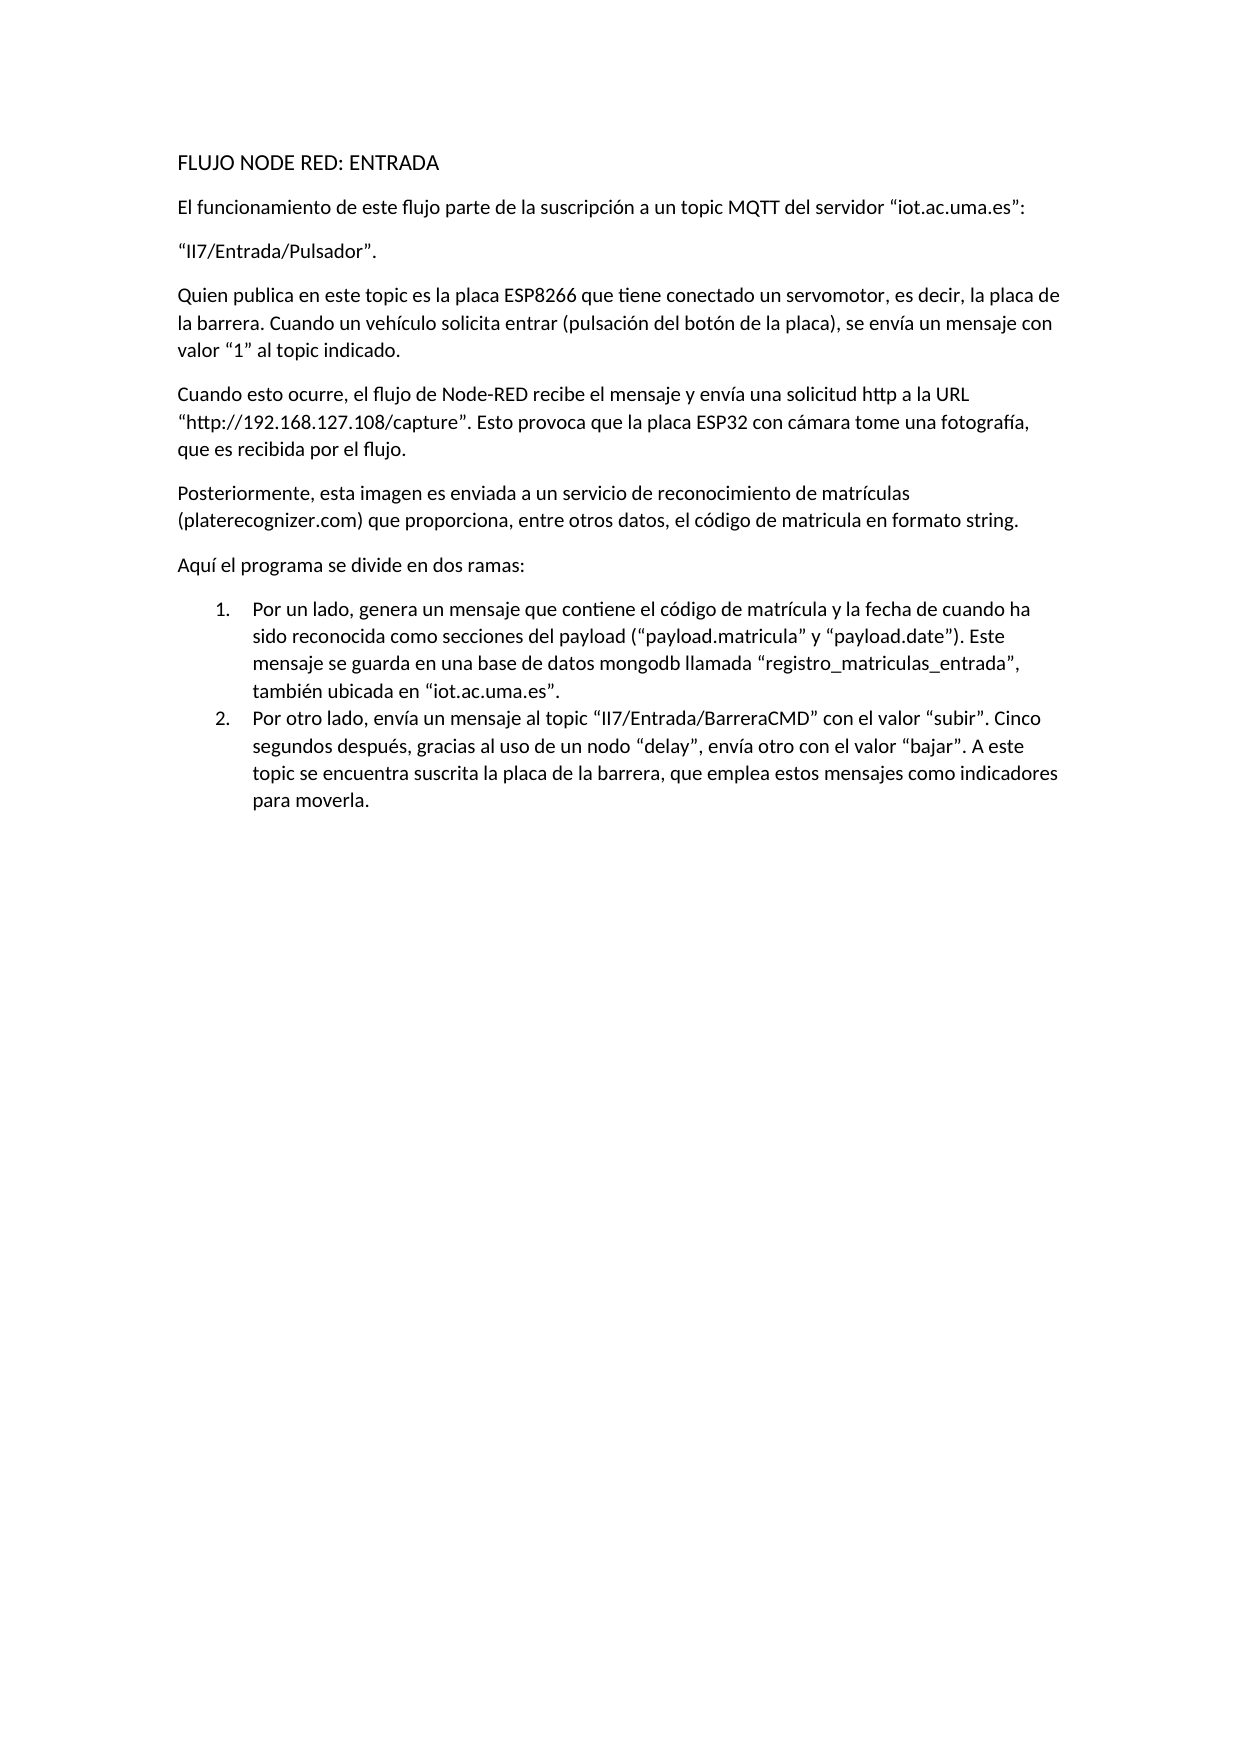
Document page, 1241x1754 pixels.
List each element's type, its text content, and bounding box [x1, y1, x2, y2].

text “II7/Entrada/Pulsador”. [177, 238, 1063, 264]
text Quien publica en este topic es la placa ESP8266 que tiene conectado un servomotor, es decir, la placa de la barrera. Cuando un vehículo solicita entrar (pulsación del botón de la placa), se envía un mensaje con valor “1” al topic indicado. [177, 283, 1063, 363]
text Posteriormente, esta imagen es enviada a un servicio de reconocimiento de matrículas (platerecognizer.com) que proporciona, entre otros datos, el código de matricula en formato string. [177, 480, 1063, 533]
list Por un lado, genera un mensaje que contiene el código de matrícula y la fecha de cuando ha sido reconocida como secciones del payload (“payload.matricula” y “payload.date”). Este mensaje se guarda en una base de datos mongodb llamada “registro_matriculas_entrada”, también ubicada en “iot.ac.uma.es”. [215, 596, 1063, 703]
text El funcionamiento de este flujo parte de la suscripción a un topic MQTT del servidor “iot.ac.uma.es”: [177, 194, 1063, 220]
text FLUJO NODE RED: ENTRADA [177, 148, 1063, 176]
list Por otro lado, envía un mensaje al topic “II7/Entrada/BarreraCMD” con el valor “subir”. Cinco segundos después, gracias al uso de un nodo “delay”, envía otro con el valor “bajar”. A este topic se encuentra suscrita la placa de la barrera, que emplea estos mensajes como indicadores para moverla. [215, 705, 1063, 813]
text Aquí el programa se divide en dos ramas: [177, 552, 1063, 577]
text Cuando esto ocurre, el flujo de Node-RED recibe el mensaje y envía una solicitud http a la URL “http://192.168.127.108/capture”. Esto provoca que la placa ESP32 con cámara tome una fotografía, que es recibida por el flujo. [177, 381, 1063, 462]
